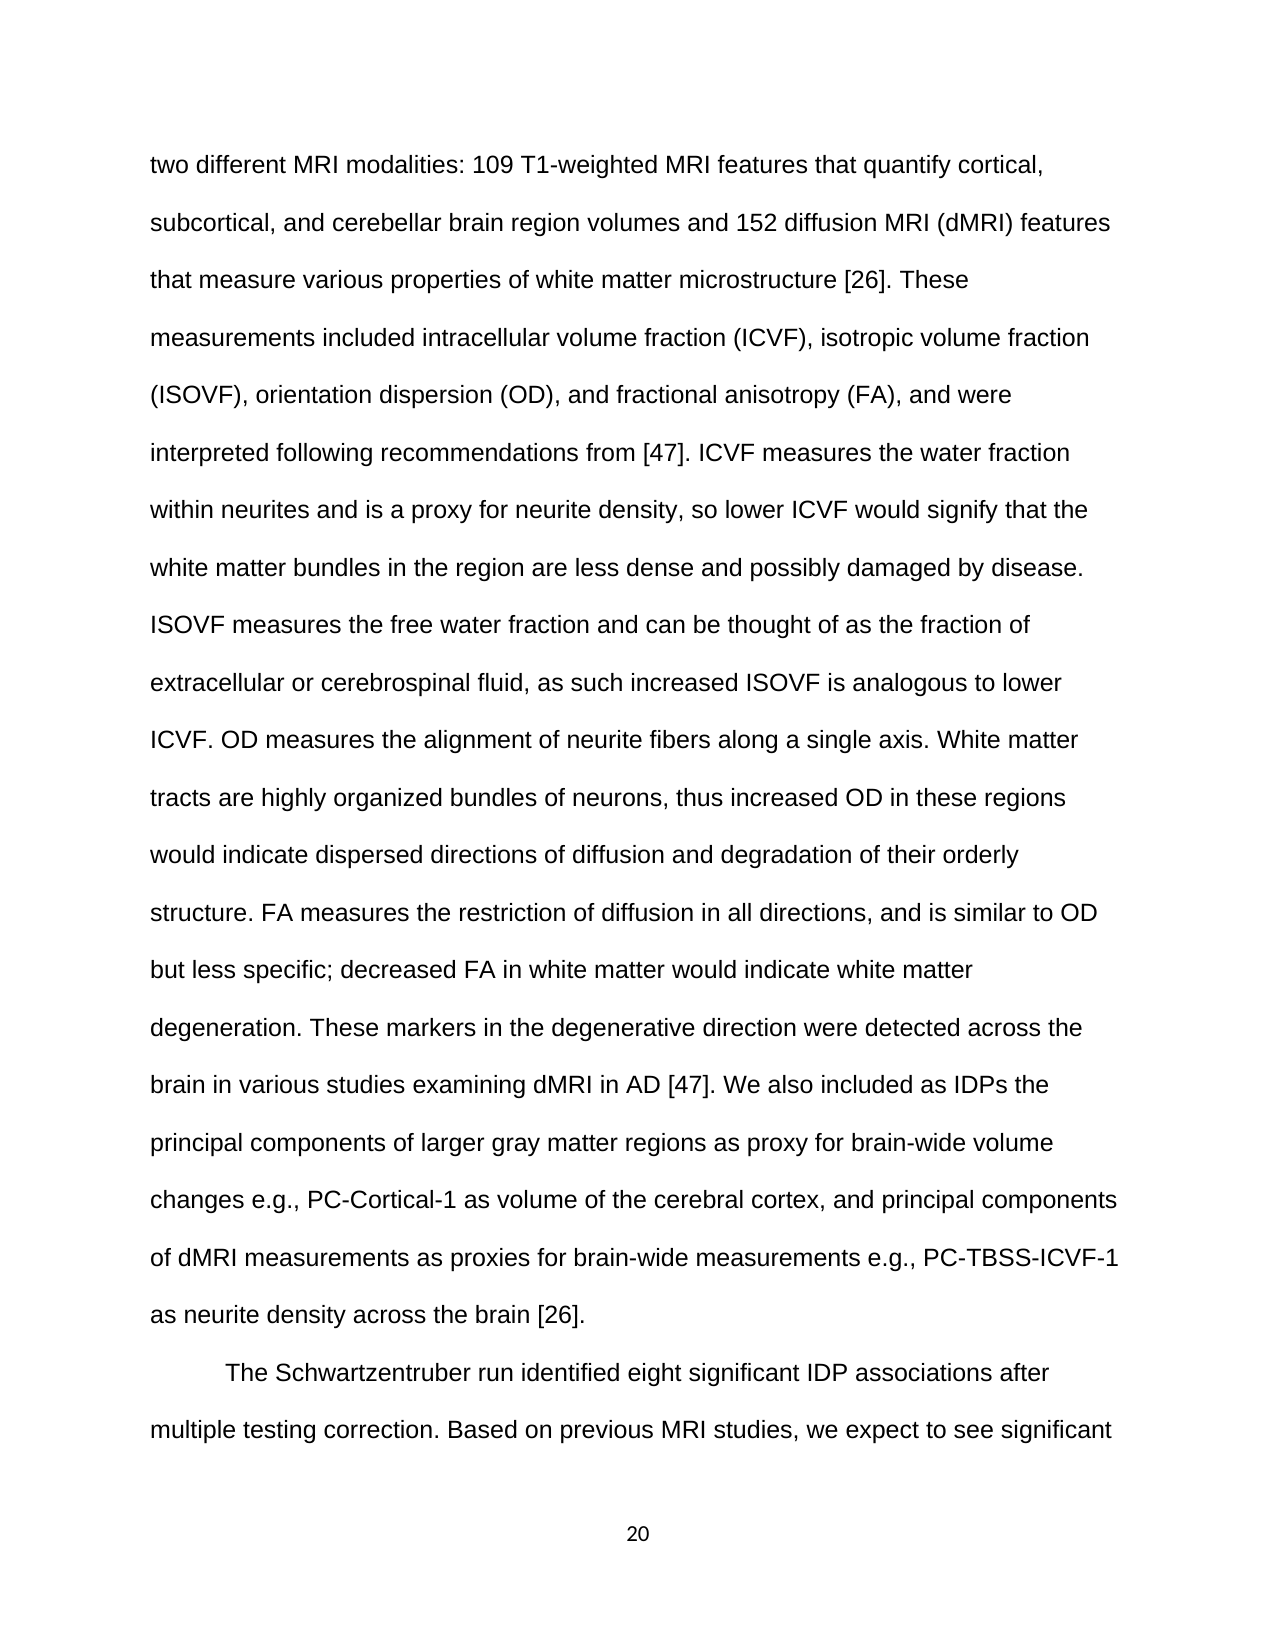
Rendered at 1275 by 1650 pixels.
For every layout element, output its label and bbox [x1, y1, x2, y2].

text [150, 150, 1125, 1329]
text [150, 1357, 1125, 1444]
